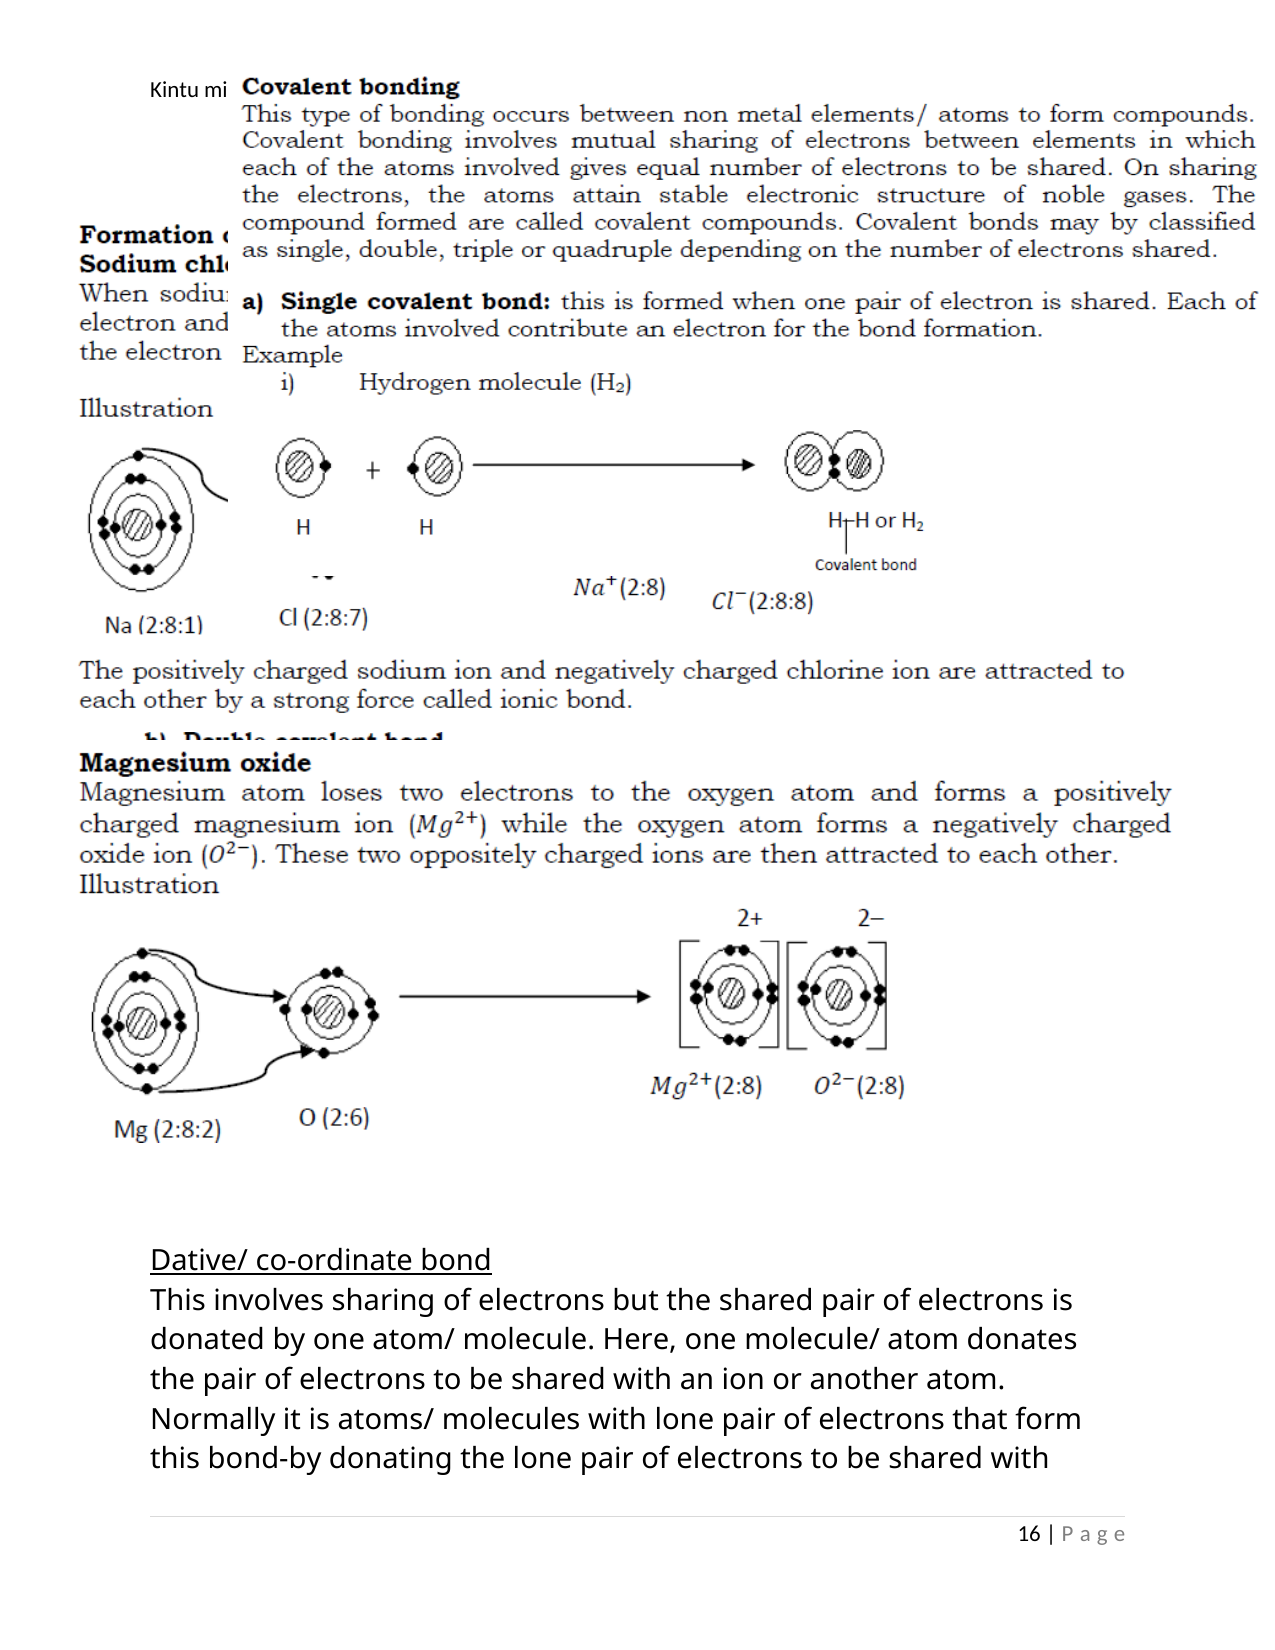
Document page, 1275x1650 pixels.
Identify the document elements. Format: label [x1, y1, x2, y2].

picture [51, 53, 1275, 1143]
text [150, 1239, 1125, 1477]
